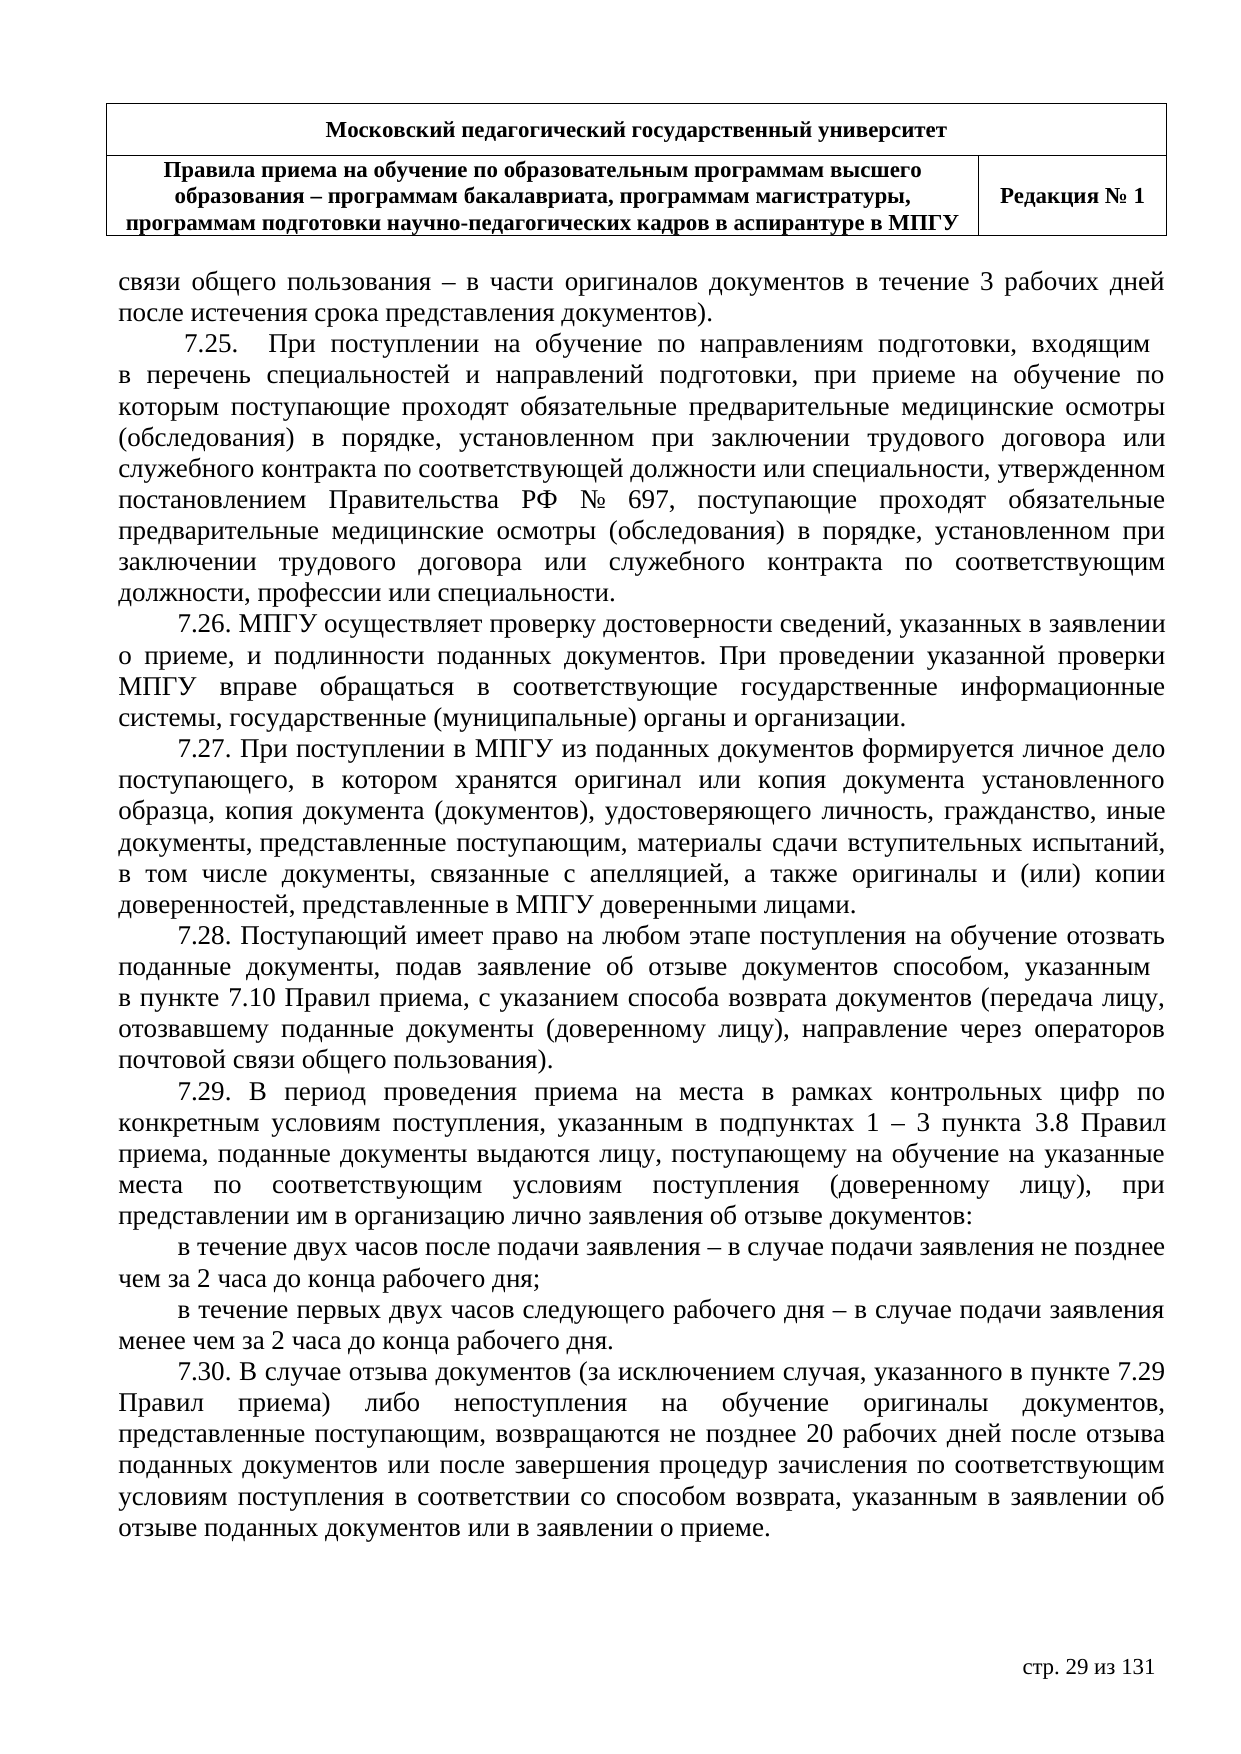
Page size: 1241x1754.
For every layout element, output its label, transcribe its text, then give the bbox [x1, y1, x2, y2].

text в течение двух часов после подачи заявления – в случае подачи заявления не позднее чем за 2 часа до конца рабочего дня; [118, 1231, 1167, 1293]
text 7.29. В период проведения приема на места в рамках контрольных цифр по конкретным условиям поступления, указанным в подпунктах 1 – 3 пункта 3.8 Правил приема, поданные документы выдаются лицу, поступающему на обучение на указанные места по соответствующим условиям поступления (доверенному лицу), при представлении им в организацию лично заявления об отзыве документов: [118, 1075, 1167, 1231]
text 7.27. При поступлении в МПГУ из поданных документов формируется личное дело поступающего, в котором хранятся оригинал или копия документа установленного образца, копия документа (документов), удостоверяющего личность, гражданство, иные документы, представленные поступающим, материалы сдачи вступительных испытаний, в том числе документы, связанные с апелляцией, а также оригиналы и (или) копии доверенностей, представленные в МПГУ доверенными лицами. [118, 732, 1167, 919]
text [118, 265, 1167, 327]
text 7.25. При поступлении на обучение по направлениям подготовки, входящим в перечень специальностей и направлений подготовки, при приеме на обучение по которым поступающие проходят обязательные предварительные медицинские осмотры (обследования) в порядке, установленном при заключении трудового договора или служебного контракта по соответствующей должности или специальности, утвержденном постановлением Правительства РФ № 697, поступающие проходят обязательные предварительные медицинские осмотры (обследования) в порядке, установленном при заключении трудового договора или служебного контракта по соответствующим должности, профессии или специальности. [118, 327, 1167, 608]
text 7.28. Поступающий имеет право на любом этапе поступления на обучение отозвать поданные документы, подав заявление об отзыве документов способом, указанным в пункте 7.10 Правил приема, с указанием способа возврата документов (передача лицу, отозвавшему поданные документы (доверенному лицу), направление через операторов почтовой связи общего пользования). [118, 919, 1167, 1075]
text 7.30. В случае отзыва документов (за исключением случая, указанного в пункте 7.29 Правил приема) либо непоступления на обучение оригиналы документов, представленные поступающим, возвращаются не позднее 20 рабочих дней после отзыва поданных документов или после завершения процедур зачисления по соответствующим условиям поступления в соответствии со способом возврата, указанным в заявлении об отзыве поданных документов или в заявлении о приеме. [118, 1355, 1167, 1542]
text 7.26. МПГУ осуществляет проверку достоверности сведений, указанных в заявлении о приеме, и подлинности поданных документов. При проведении указанной проверки МПГУ вправе обращаться в соответствующие государственные информационные системы, государственные (муниципальные) органы и организации. [118, 608, 1167, 732]
text в течение первых двух часов следующего рабочего дня – в случае подачи заявления менее чем за 2 часа до конца рабочего дня. [118, 1293, 1167, 1355]
